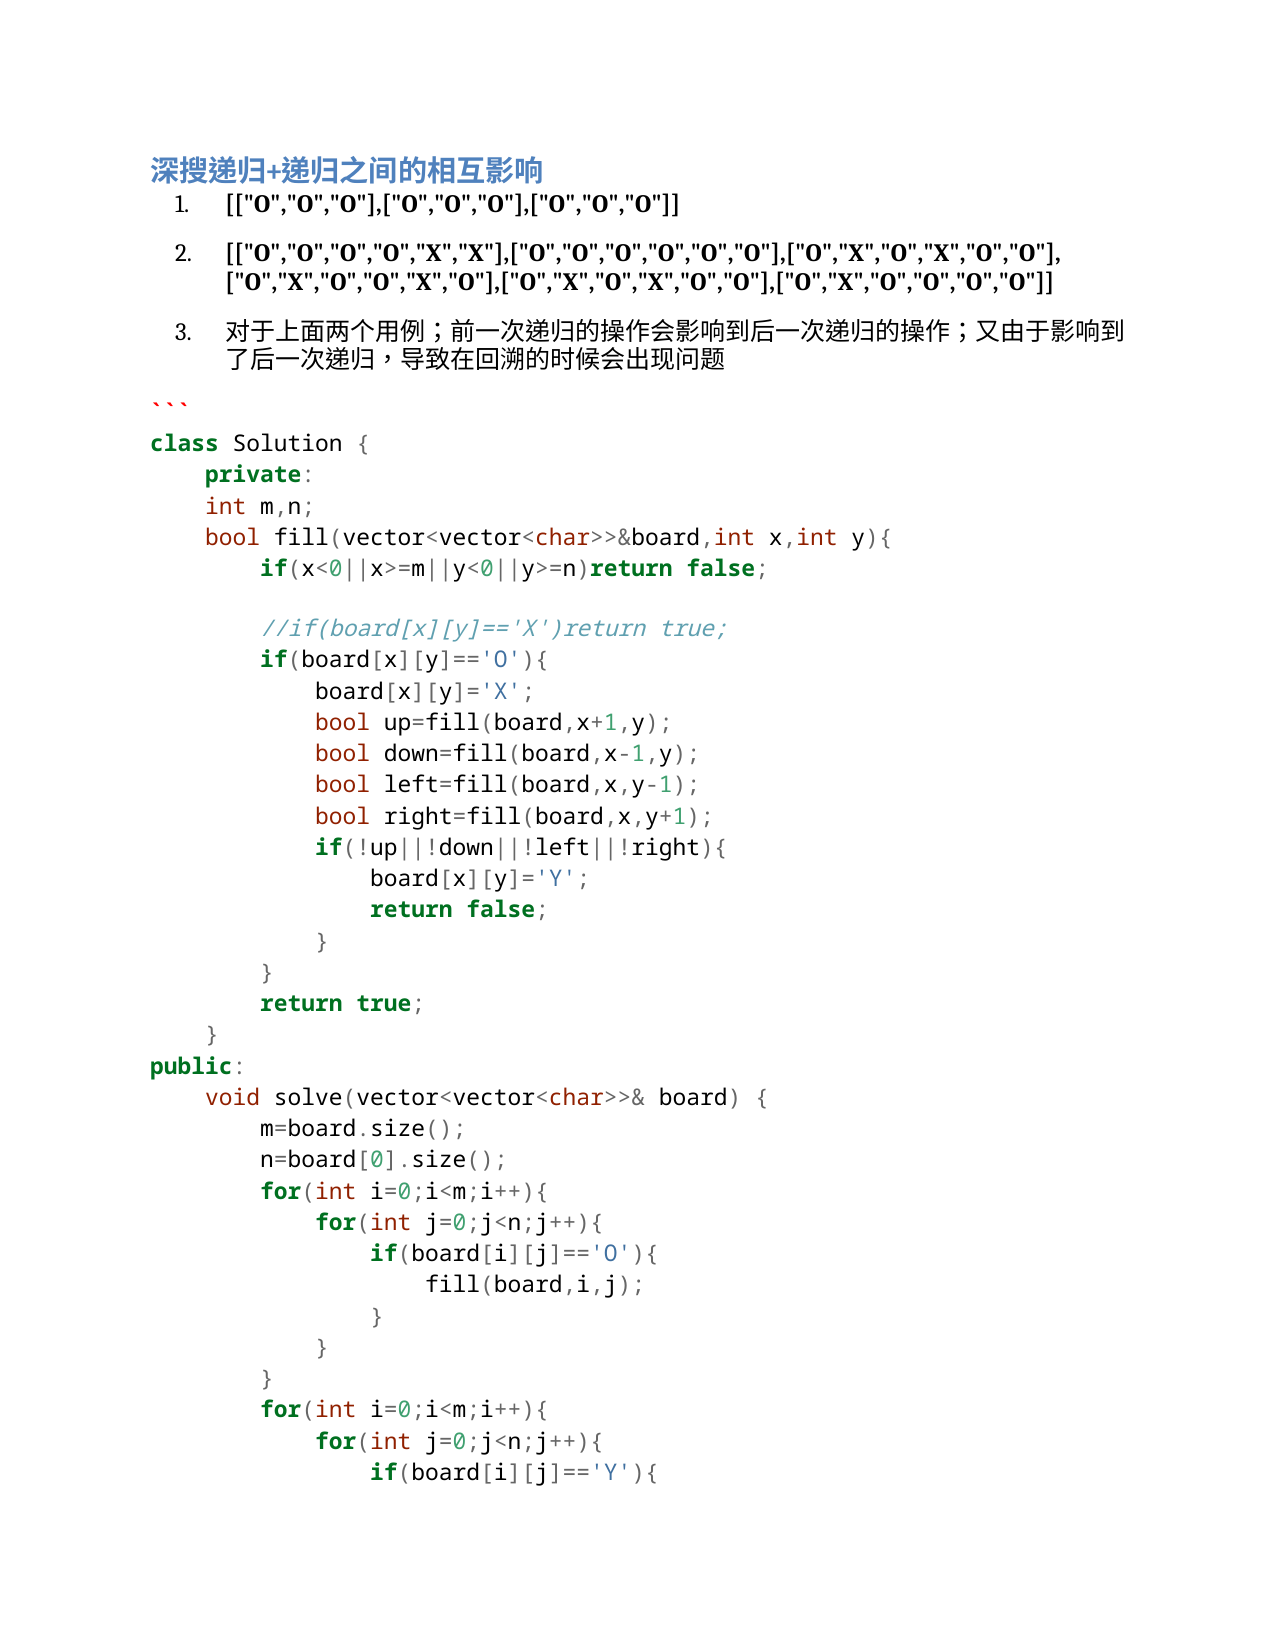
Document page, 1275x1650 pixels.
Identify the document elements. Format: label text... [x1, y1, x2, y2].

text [150, 396, 1125, 1487]
list 对于上面两个用例；前一次递归的操作会影响到后一次递归的操作；又由于影响到了后一次递归，导致在回溯的时候会出现问题 [175, 318, 1125, 375]
list [["O","O","O","O","X","X"],["O","O","O","O","O","O"],["O","X","O","X","O","O"],["O","X","O","O","X","O"],["O","X","O","X","O","O"],["O","X","O","O","O","O"]] [175, 239, 1125, 297]
list [["O","O","O"],["O","O","O"],["O","O","O"]] [175, 190, 1125, 218]
subtitle 深搜递归+递归之间的相互影响 [150, 150, 1125, 190]
